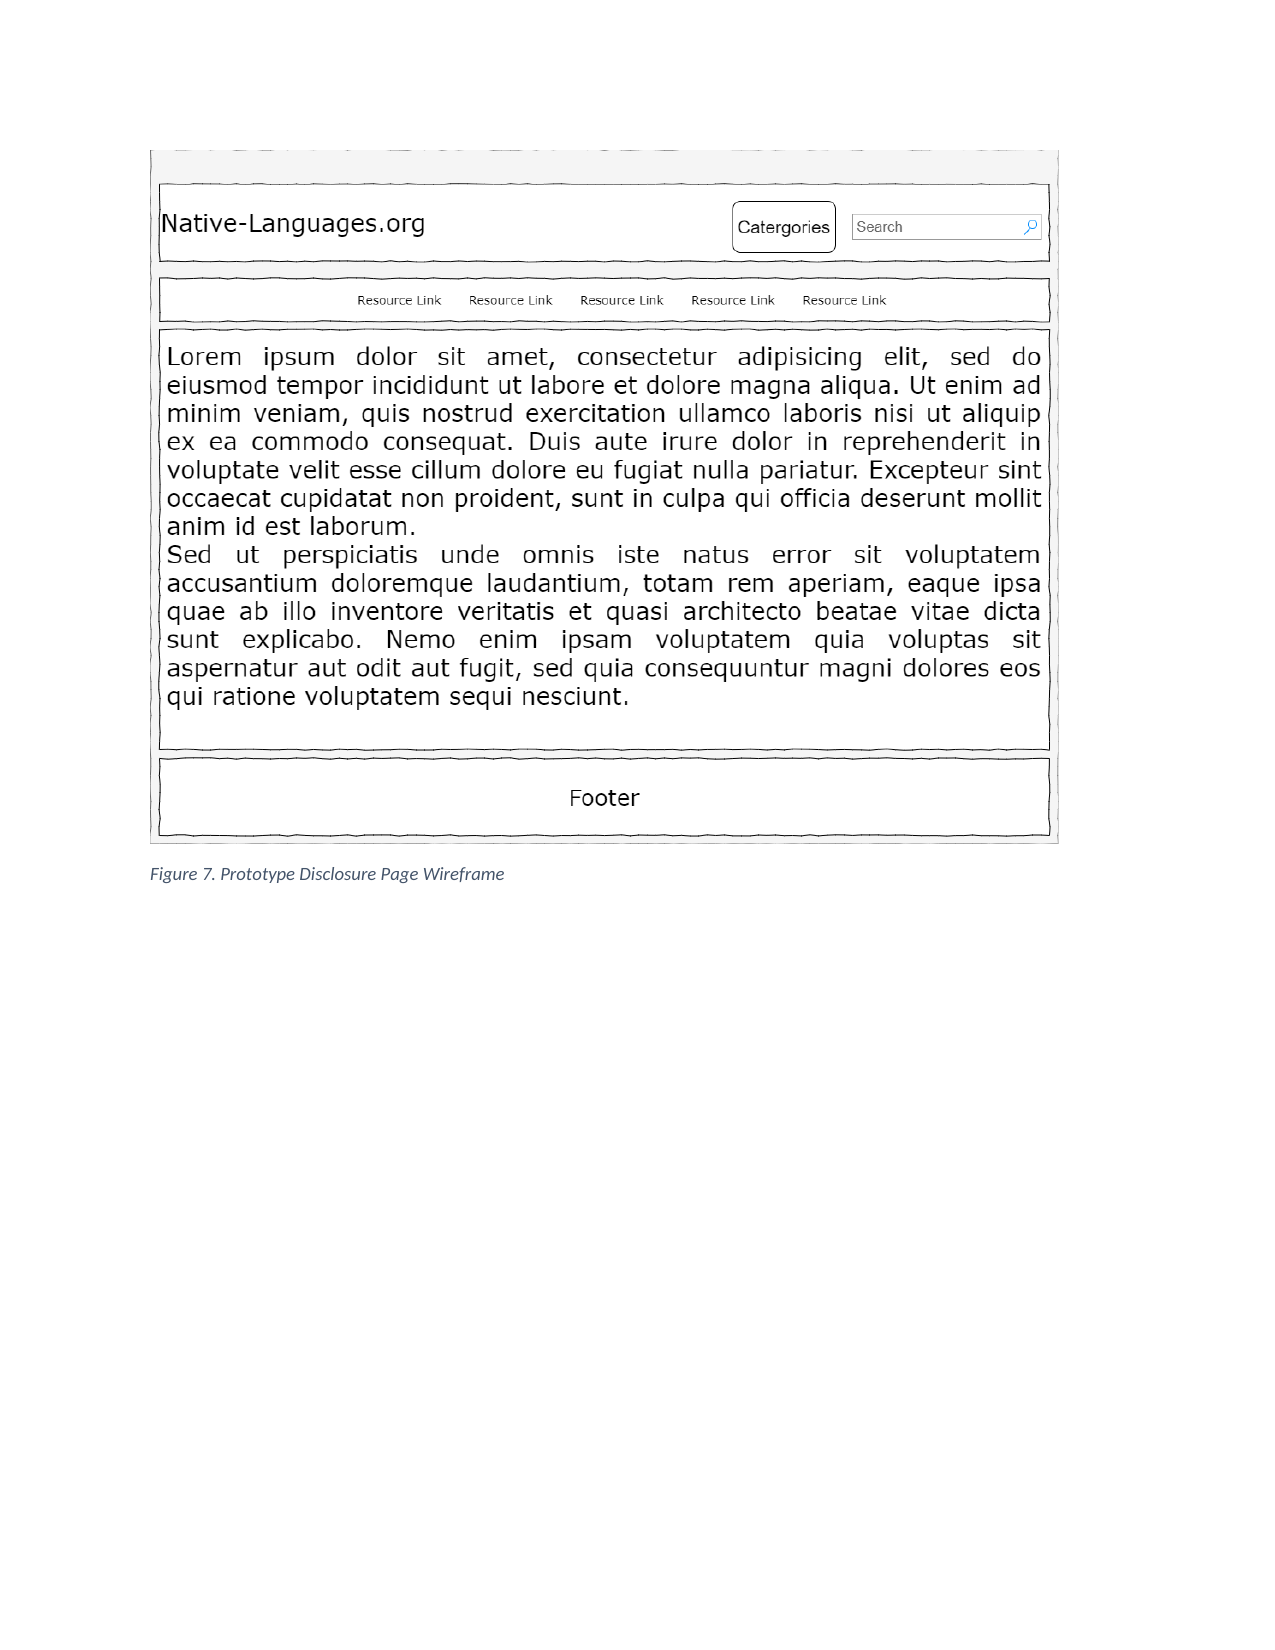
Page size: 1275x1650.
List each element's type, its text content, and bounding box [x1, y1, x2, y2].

picture [150, 150, 1059, 844]
text Figure 7. Prototype Disclosure Page Wireframe [150, 863, 1125, 886]
